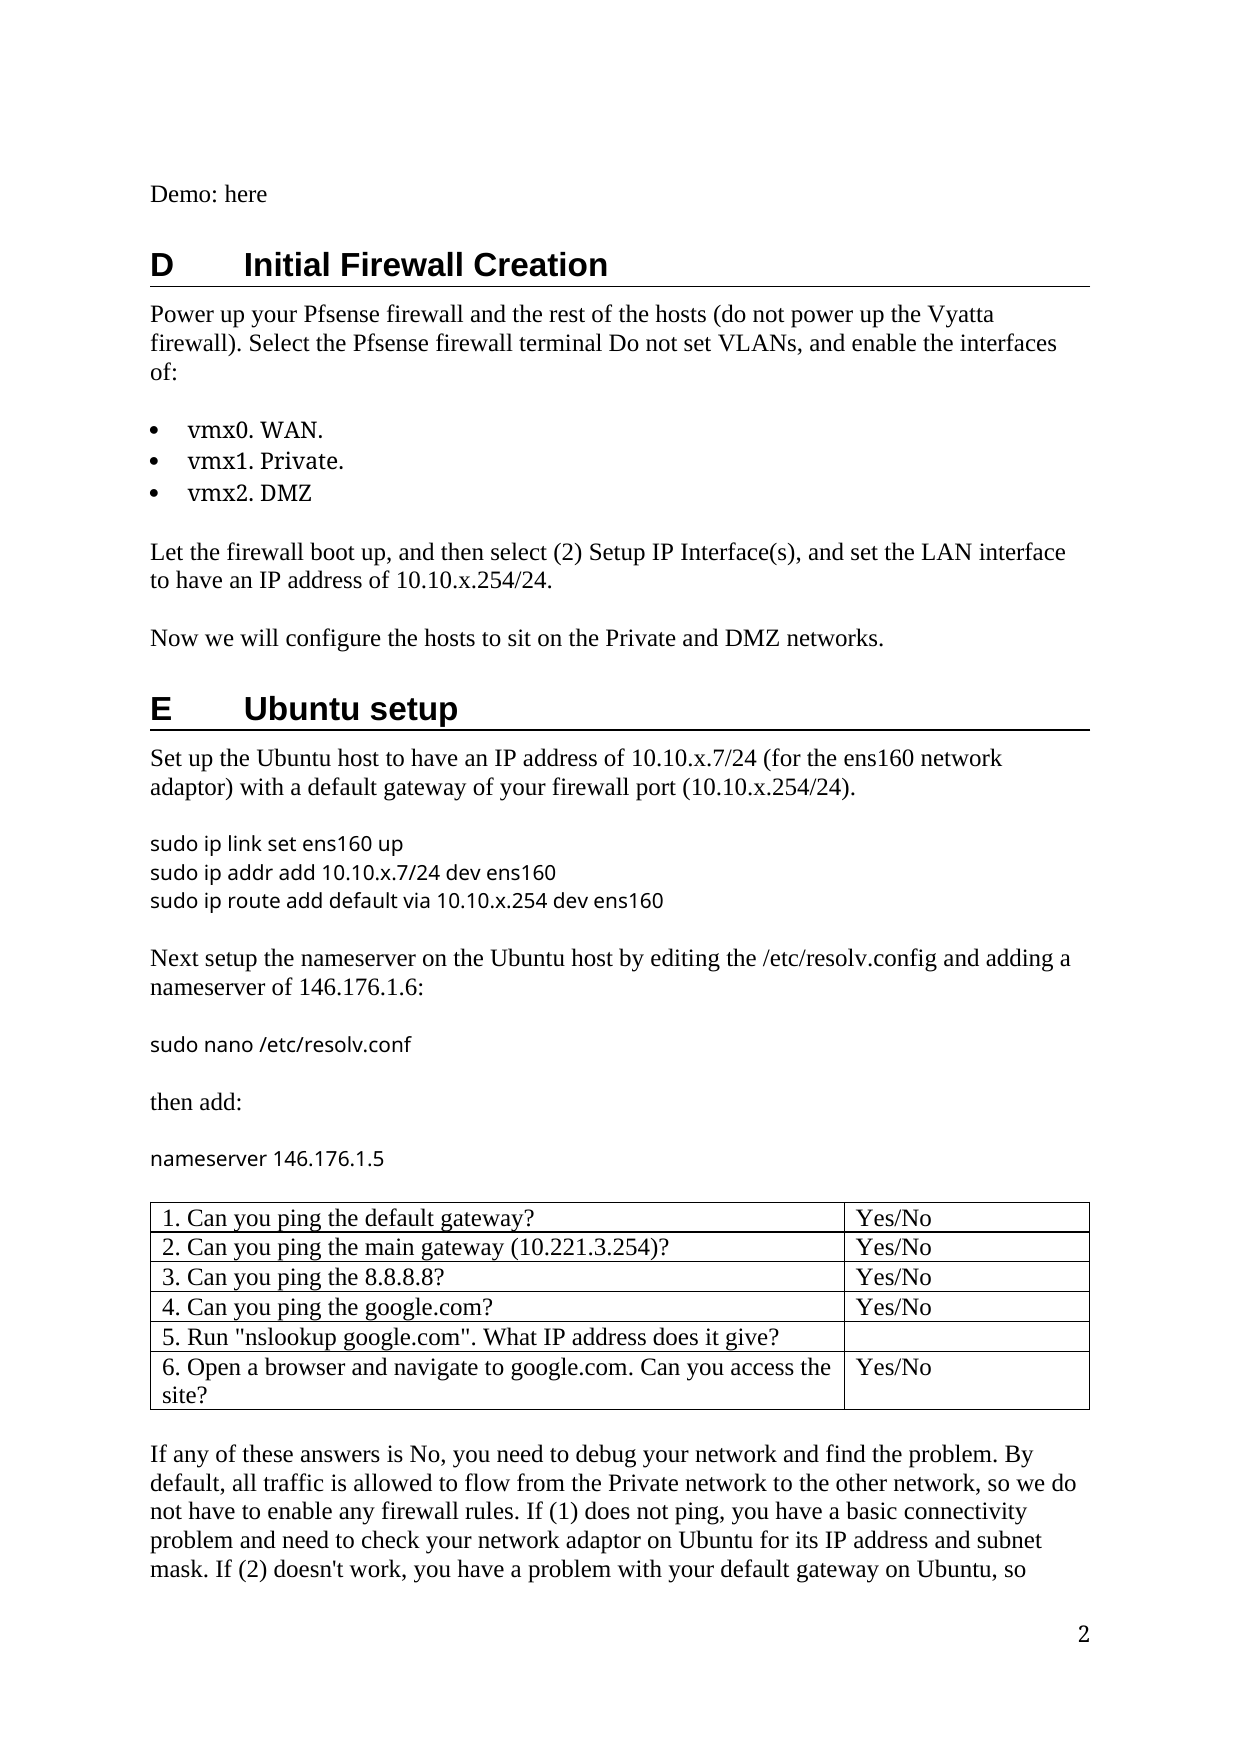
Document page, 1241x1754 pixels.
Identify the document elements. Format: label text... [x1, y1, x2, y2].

text sudo ip addr add 10.10.x.7/24 dev ens160 [150, 858, 1090, 886]
text Now we will configure the hosts to sit on the Private and DMZ networks. [150, 623, 1090, 652]
table_cell Yes/No [845, 1262, 1089, 1291]
list vmx2. DMZ [150, 477, 1090, 508]
text Let the firewall boot up, and then select (2) Setup IP Interface(s), and set the LAN interface to have an IP address of 10.10.x.254/24. [150, 537, 1090, 594]
text then add: [150, 1087, 1090, 1116]
subtitle D Initial Firewall Creation [150, 245, 1090, 286]
text sudo nano /etc/resolv.conf [150, 1030, 1090, 1058]
table_cell Yes/No [845, 1233, 1089, 1261]
table_cell [845, 1322, 1089, 1351]
text Power up your Pfsense firewall and the rest of the hosts (do not power up the Vyatta firewall). Select the Pfsense firewall terminal Do not set VLANs, and enable the interfaces of: [150, 299, 1090, 385]
table_cell Yes/No [845, 1352, 1089, 1409]
list vmx0. WAN. [150, 414, 1090, 445]
list vmx1. Private. [150, 445, 1090, 477]
table_cell 2. Can you ping the main gateway (10.221.3.254)? [151, 1233, 844, 1261]
text sudo ip link set ens160 up [150, 829, 1090, 858]
text Next setup the nameserver on the Ubuntu host by editing the /etc/resolv.config and adding a nameserver of 146.176.1.6: [150, 943, 1090, 1001]
table_cell 3. Can you ping the 8.8.8.8? [151, 1262, 844, 1291]
table_cell Yes/No [845, 1292, 1089, 1321]
table_cell 6. Open a browser and navigate to google.com. Can you access the site? [151, 1352, 844, 1409]
text sudo ip route add default via 10.10.x.254 dev ens160 [150, 886, 1090, 915]
subtitle E Ubuntu setup [150, 689, 1090, 729]
table_cell 4. Can you ping the google.com? [151, 1292, 844, 1321]
table_header Yes/No [845, 1203, 1089, 1231]
table_header 1. Can you ping the default gateway? [151, 1203, 844, 1231]
table_cell 5. Run "nslookup google.com". What IP address does it give? [151, 1322, 844, 1351]
text Set up the Ubuntu host to have an IP address of 10.10.x.7/24 (for the ens160 network adaptor) with a default gateway of your firewall port (10.10.x.254/24). [150, 743, 1090, 801]
text nameserver 146.176.1.5 [150, 1144, 1090, 1173]
text Demo: here [150, 179, 1090, 207]
